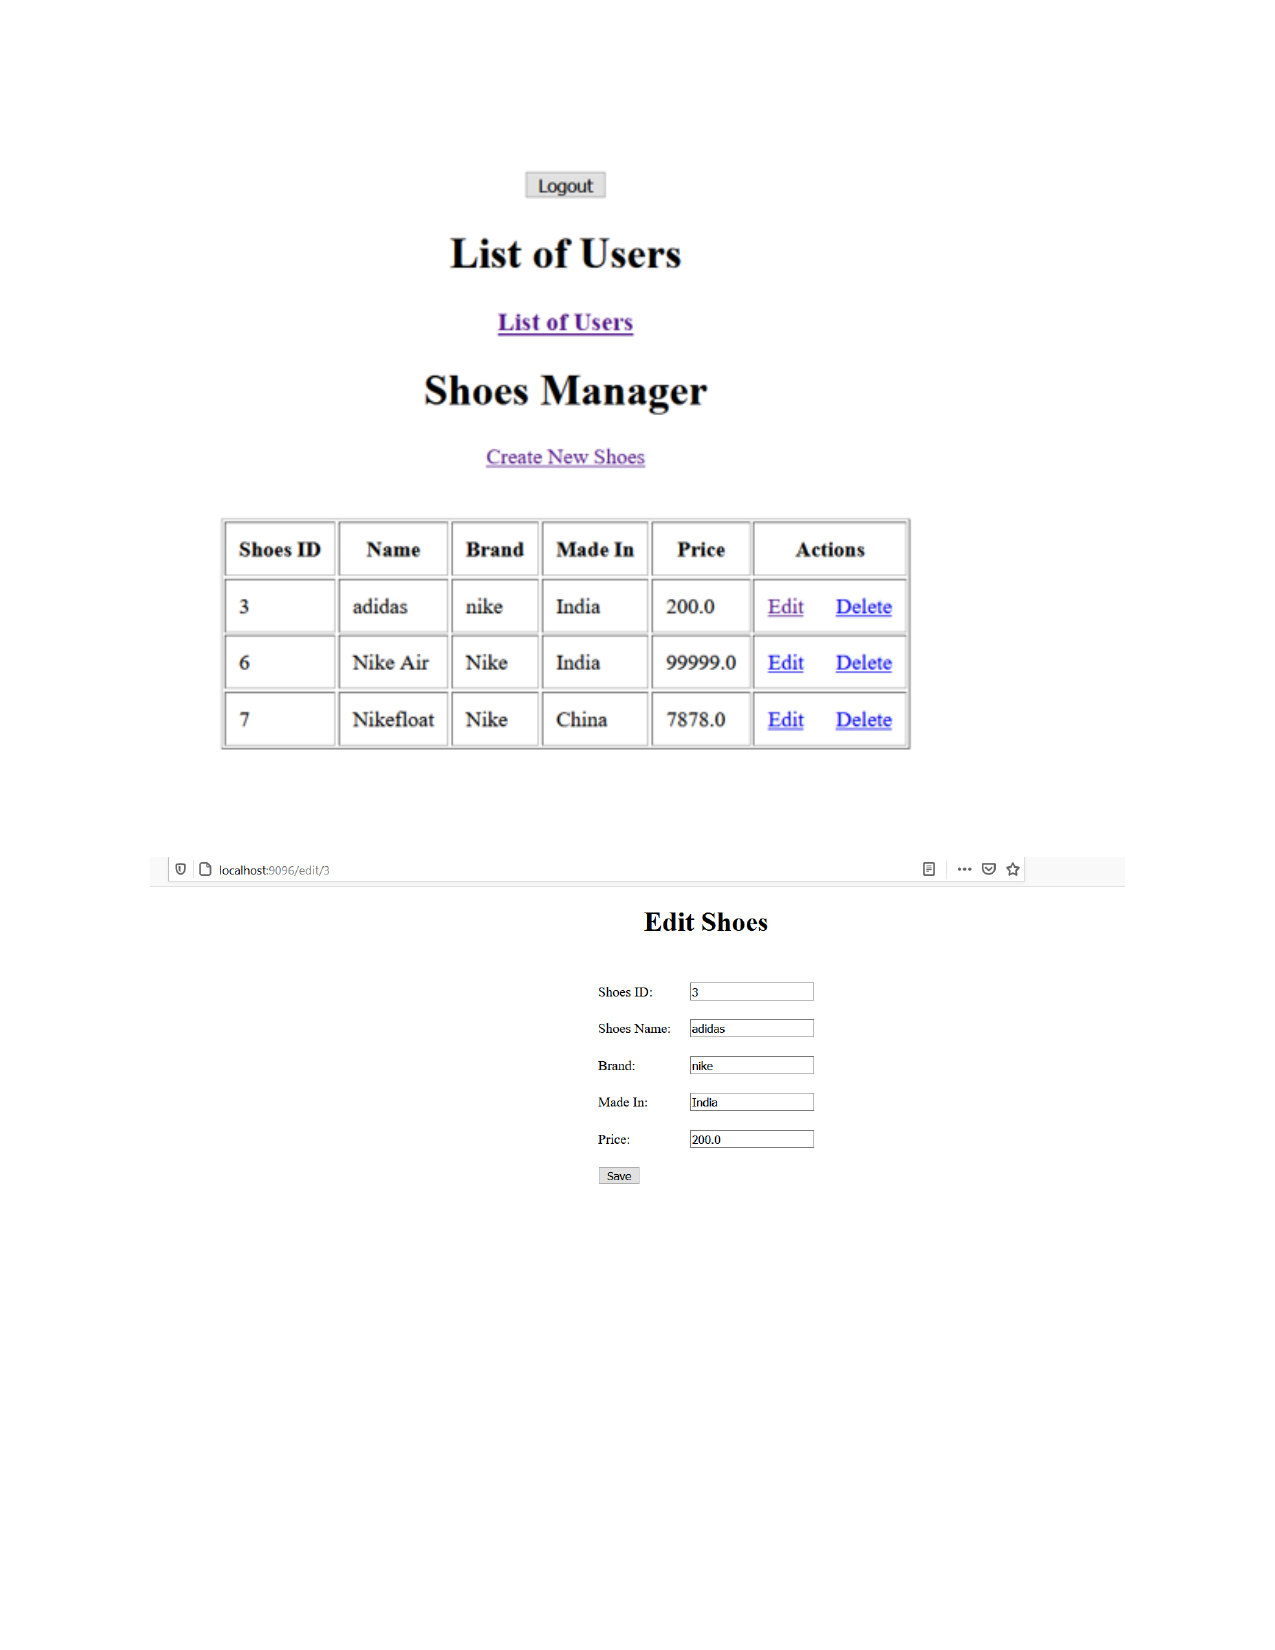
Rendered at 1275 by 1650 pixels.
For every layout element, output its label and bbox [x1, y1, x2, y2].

picture [150, 857, 1125, 1478]
picture [150, 150, 969, 839]
